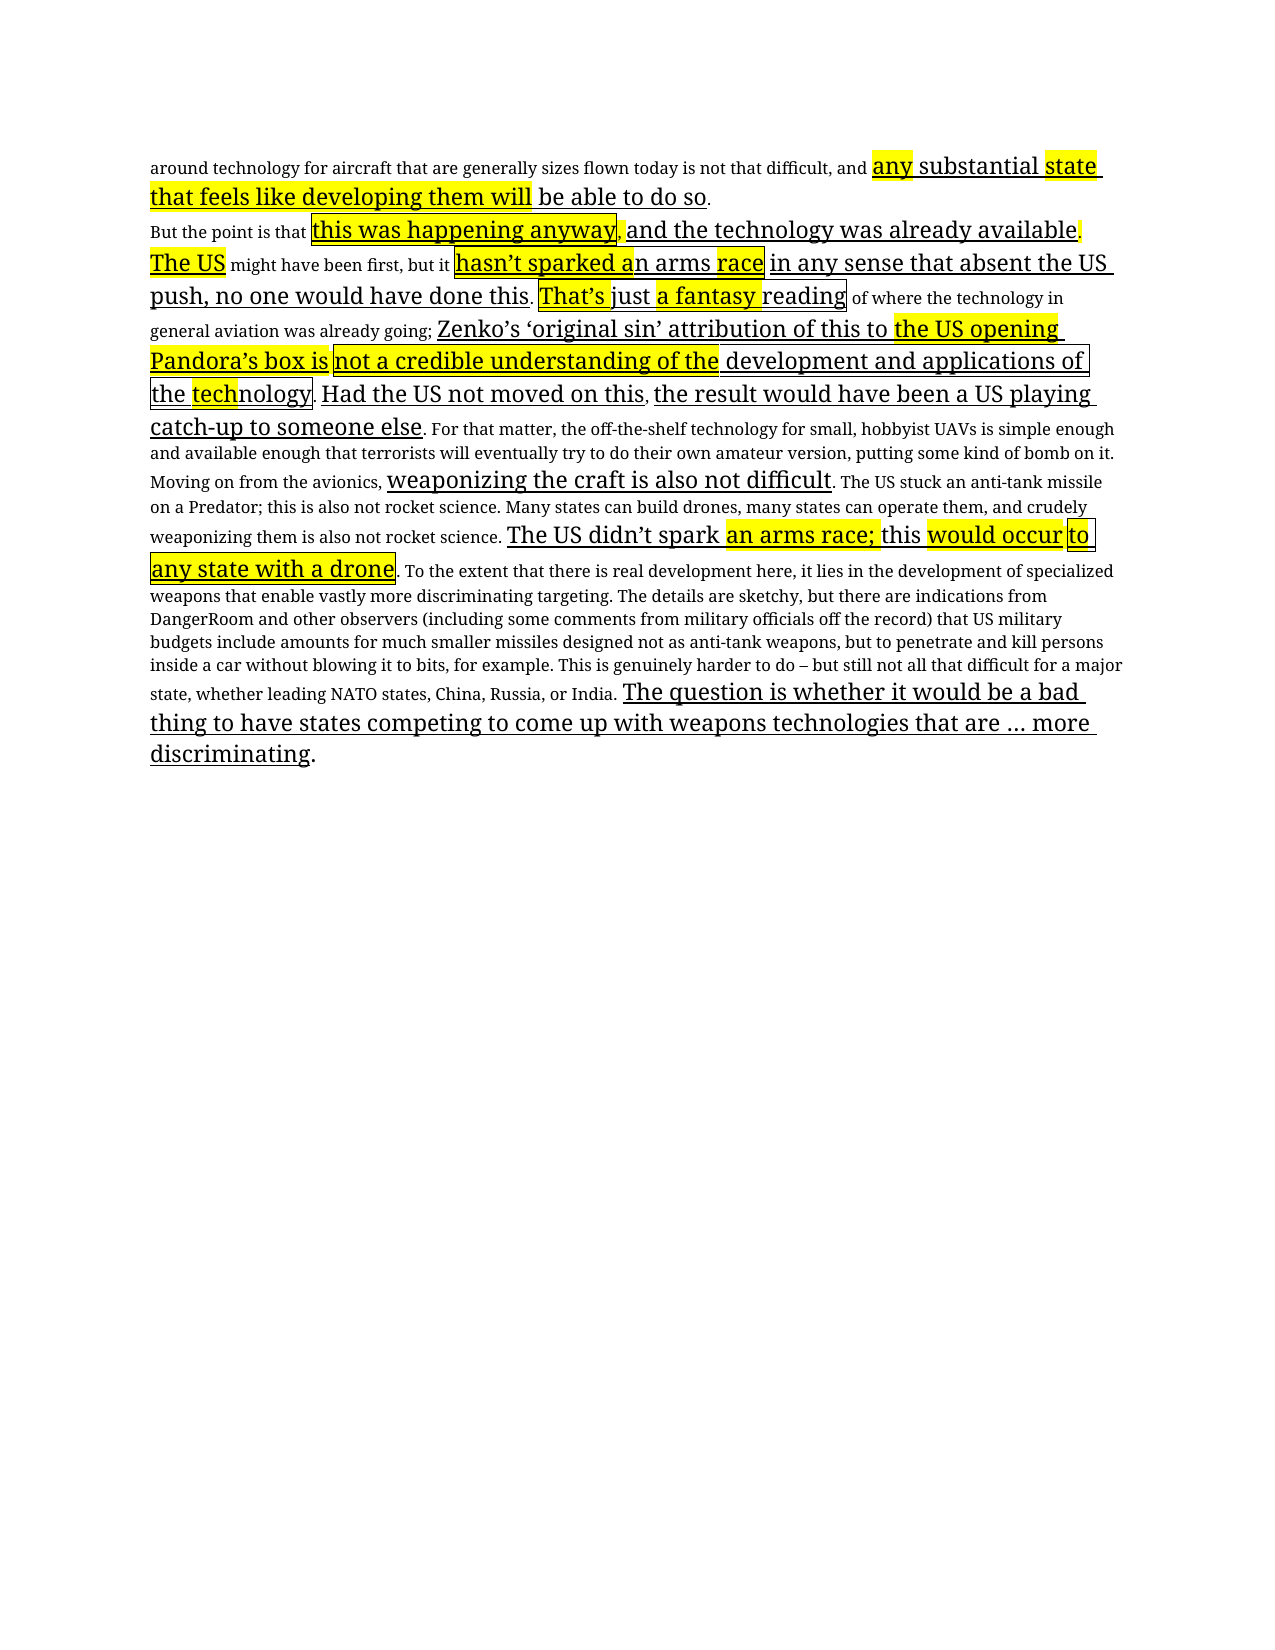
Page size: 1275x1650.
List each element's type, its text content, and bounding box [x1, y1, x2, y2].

text But the point is that this was happening anyway, and the technology was already available. The US might have been first, but it hasn’t sparked an arms race in any sense that absent the US push, no one would have done this. That’s just a fantasy reading of where the technology in general aviation was already going; Zenko’s ‘original sin’ attribution of this to the US opening Pandora’s box is not a credible understanding of the development and applications of the technology. Had the US not moved on this, the result would have been a US playing catch-up to someone else. For that matter, the off-the-shelf technology for small, hobbyist UAVs is simple enough and available enough that terrorists will eventually try to do their own amateur version, putting some kind of bomb on it. [150, 212, 1125, 464]
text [150, 150, 1125, 212]
text Moving on from the avionics, weaponizing the craft is also not difficult. The US stuck an anti-tank missile on a Predator; this is also not rocket science. Many states can build drones, many states can operate them, and crudely weaponizing them is also not rocket science. The US didn’t spark an arms race; this would occur to any state with a drone. To the extent that there is real development here, it lies in the development of specialized weapons that enable vastly more discriminating targeting. The details are sketchy, but there are indications from DangerRoom and other observers (including some comments from military officials off the record) that US military budgets include amounts for much smaller missiles designed not as anti-tank weapons, but to penetrate and kill persons inside a car without blowing it to bits, for example. This is genuinely harder to do – but still not all that difficult for a major state, whether leading NATO states, China, Russia, or India. The question is whether it would be a bad thing to have states competing to come up with weapons technologies that are … more discriminating. [150, 464, 1125, 769]
